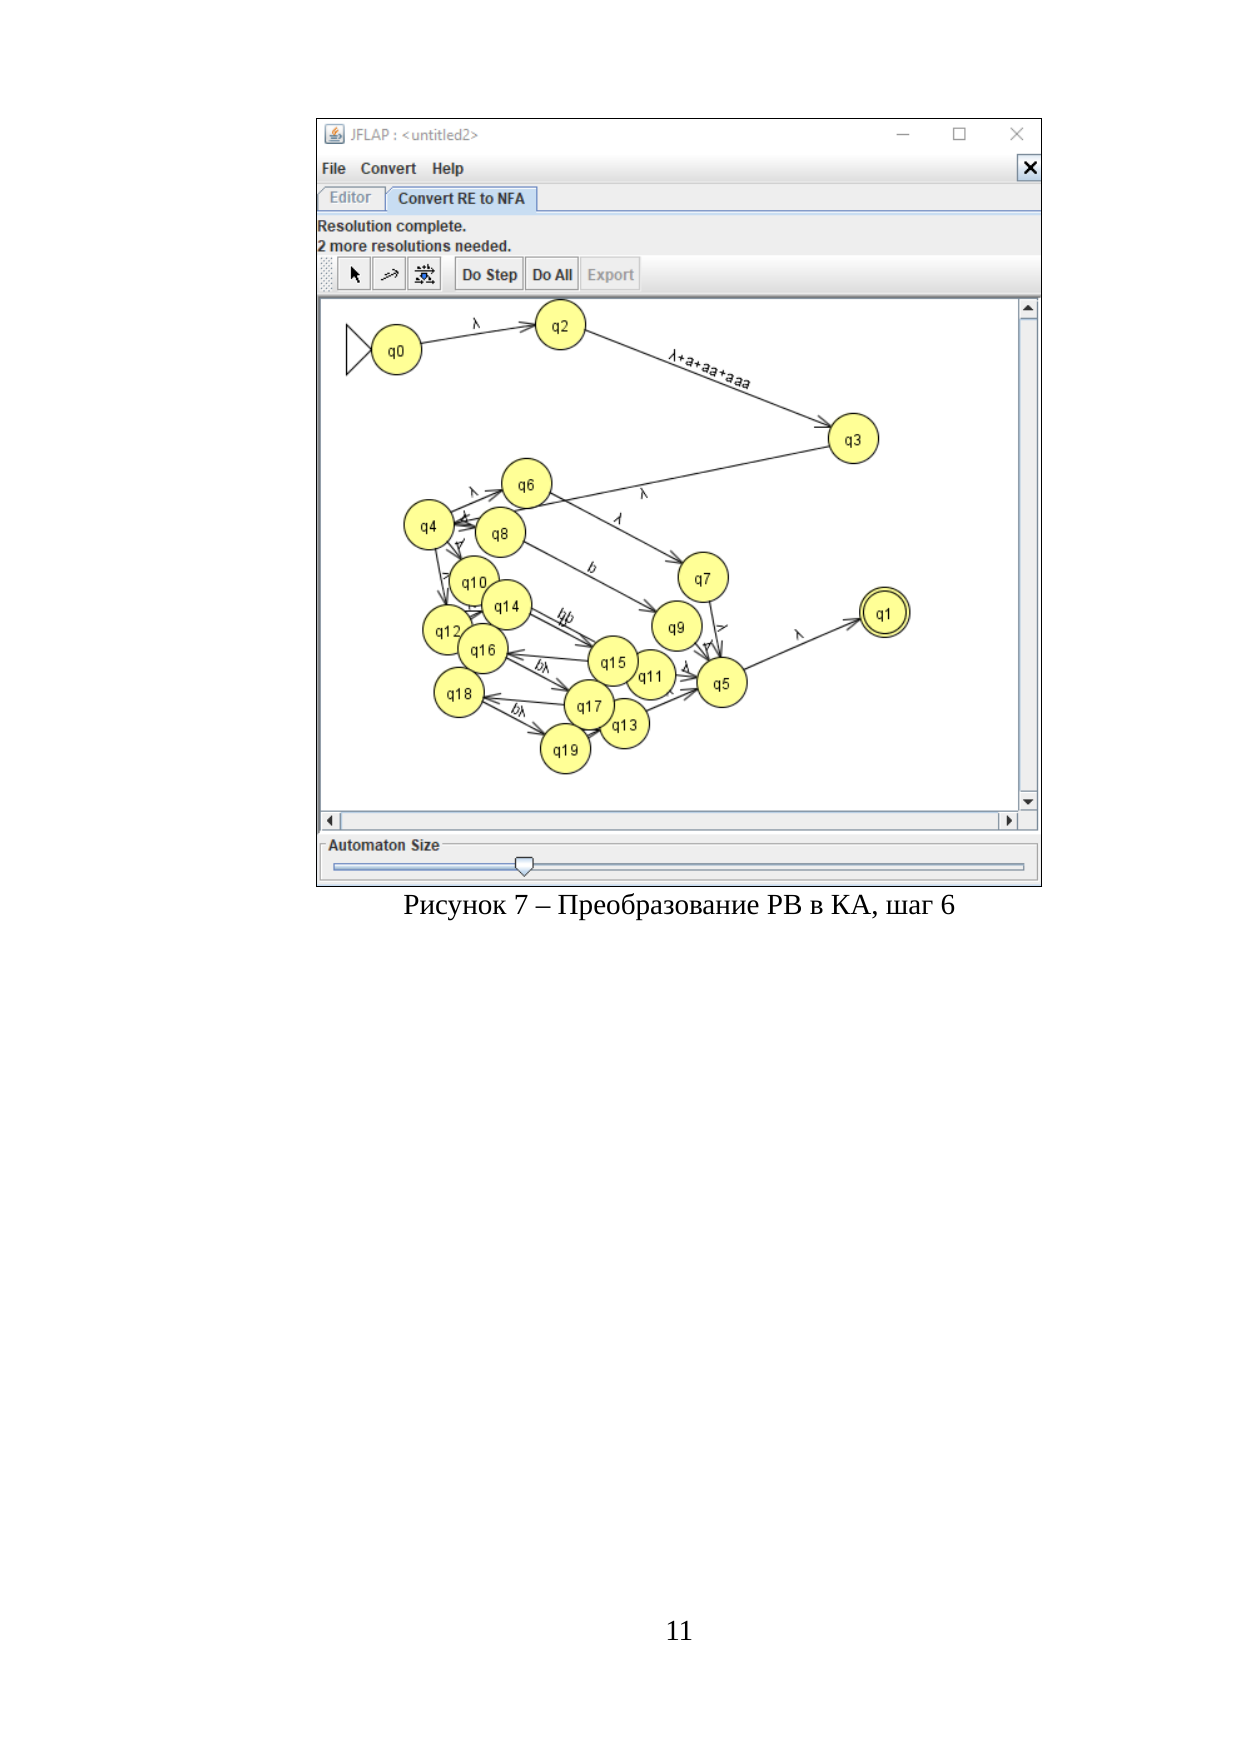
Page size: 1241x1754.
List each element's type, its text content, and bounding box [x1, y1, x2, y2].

picture [317, 119, 1041, 886]
